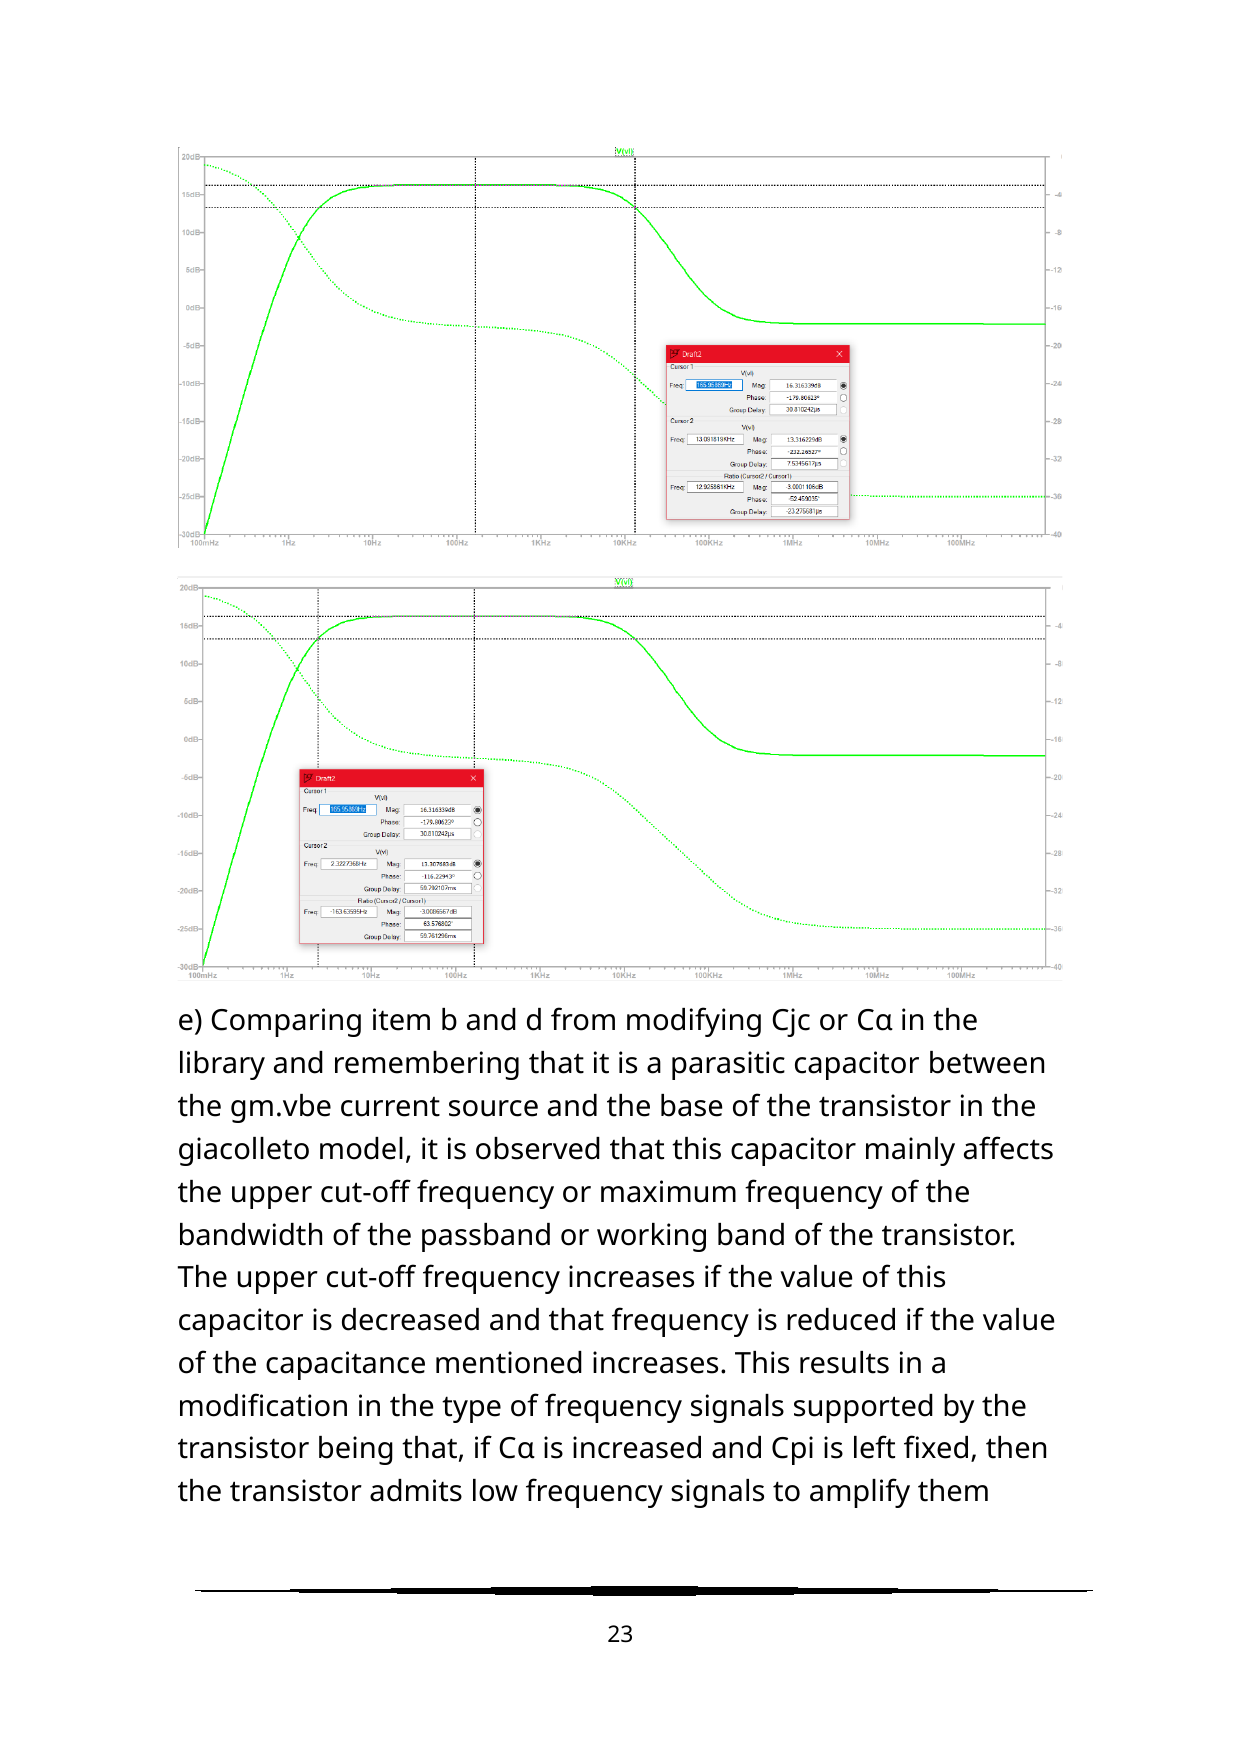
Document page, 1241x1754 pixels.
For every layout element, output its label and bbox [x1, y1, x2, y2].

picture [177, 576, 1063, 981]
text [177, 1000, 1063, 1510]
picture [178, 147, 1062, 548]
